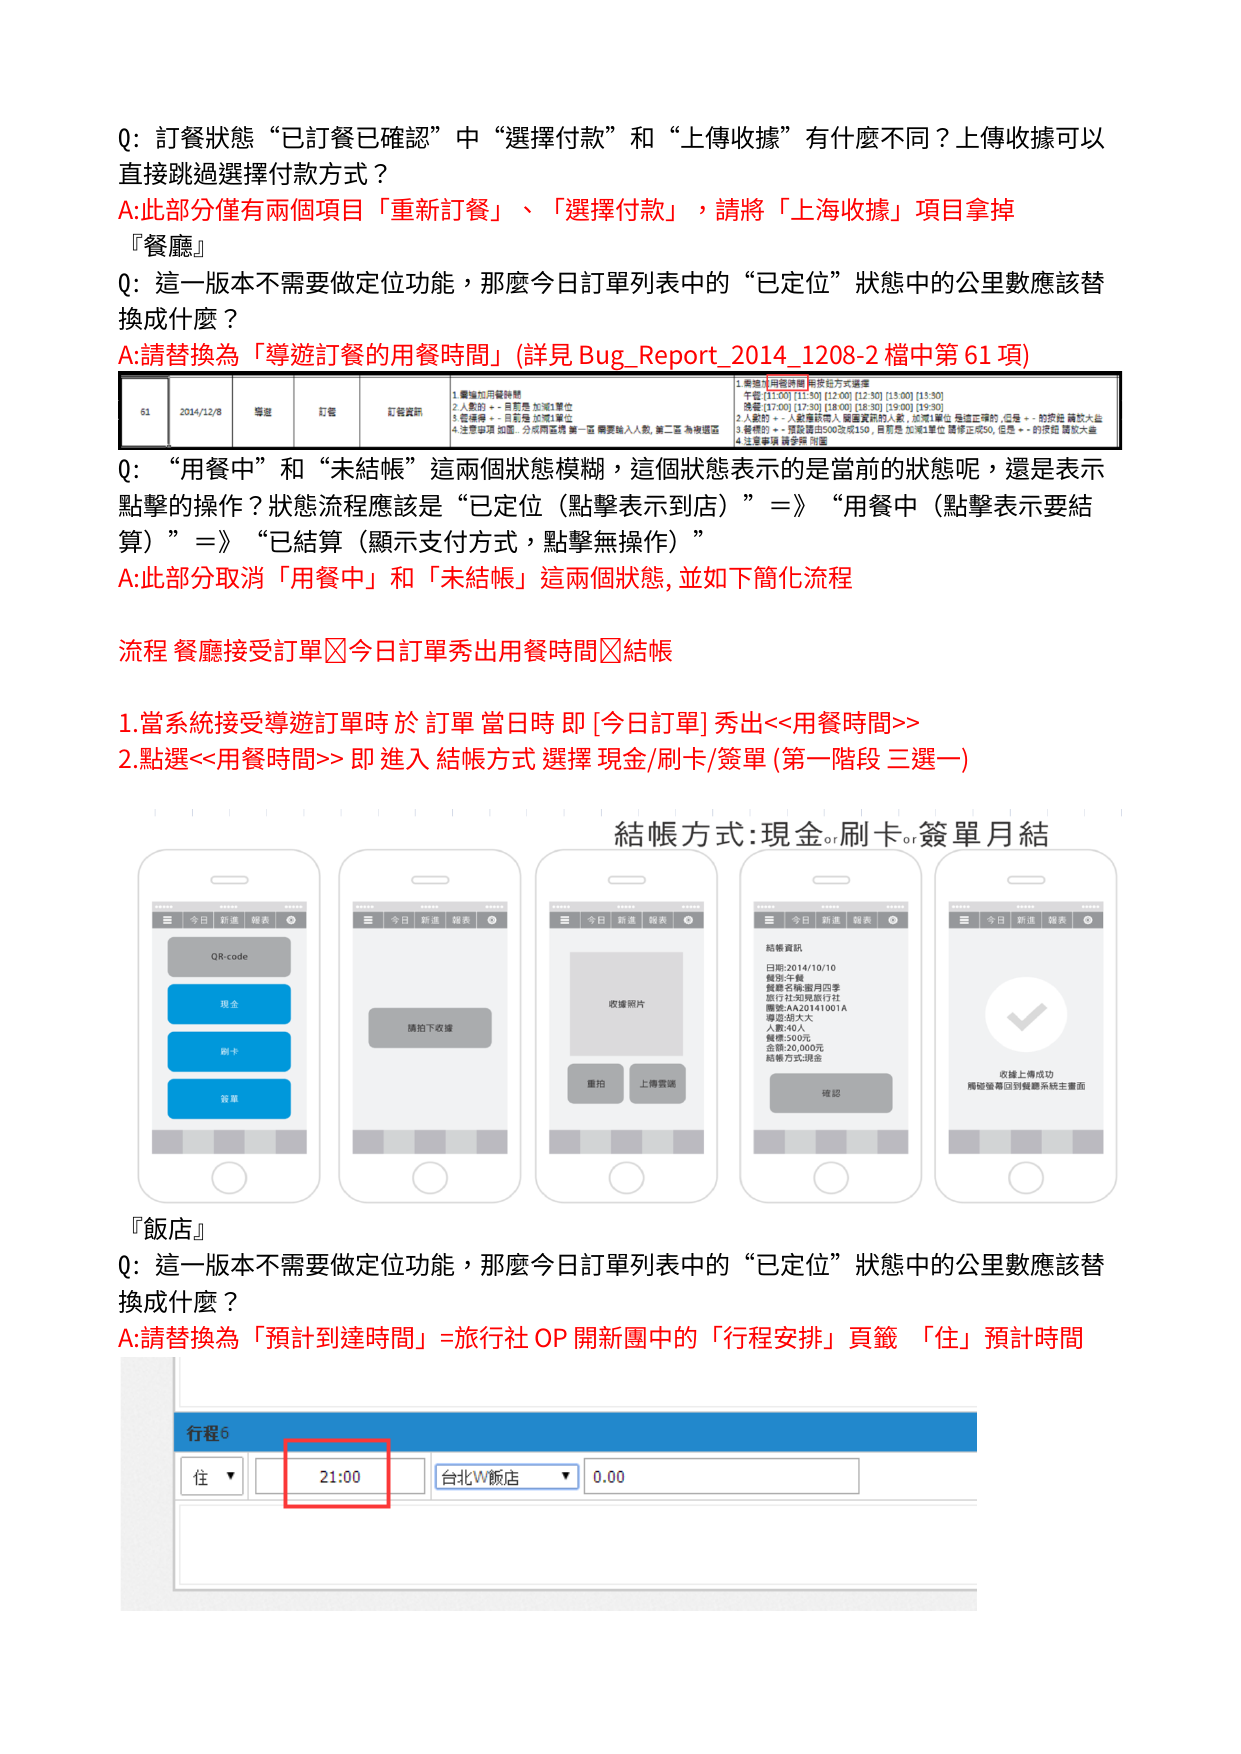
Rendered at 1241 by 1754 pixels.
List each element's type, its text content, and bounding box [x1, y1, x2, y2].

text A:請替換為「導遊訂餐的用餐時間」(詳見Bug_Report_2014_1208-2檔中第61項) [118, 336, 1122, 371]
text 『餐廳』 [118, 227, 1122, 263]
text A:此部分取消「用餐中」和「未結帳」這兩個狀態, 並如下簡化流程 [118, 558, 1122, 595]
text 『飯店』 [118, 1210, 1122, 1246]
text 1.當系統接受導遊訂單時 於 訂單 當日時 即 [今日訂單] 秀出<<用餐時間>> [118, 703, 1122, 740]
text Q: 訂餐狀態“已訂餐已確認”中“選擇付款”和“上傳收據”有什麼不同？上傳收據可以直接跳過選擇付款方式？ [118, 118, 1122, 191]
text A:此部分僅有兩個項目「重新訂餐」、「選擇付款」，請將「上海收據」項目拿掉 [118, 191, 1122, 227]
picture [120, 1357, 977, 1611]
text Q: “用餐中”和“未結帳”這兩個狀態模糊，這個狀態表示的是當前的狀態呢，還是表示點擊的操作？狀態流程應該是“已定位（點擊表示到店）”＝》“用餐中（點擊表示要結算）”＝》“已結算（顯示支付方式，點擊無操作）” [118, 450, 1122, 558]
text 流程 餐廳接受訂單今日訂單秀出用餐時間結帳 [118, 631, 1122, 667]
picture [118, 809, 1123, 1210]
text A:請替換為「預計到達時間」=旅行社OP開新團中的「行程安排」頁籤 「住」預計時間 [118, 1318, 1122, 1354]
text Q: 這一版本不需要做定位功能，那麼今日訂單列表中的“已定位”狀態中的公里數應該替換成什麼？ [118, 263, 1122, 336]
text 2.點選<<用餐時間>> 即 進入 結帳方式 選擇 現金/刷卡/簽單 (第一階段 三選一) [118, 740, 1122, 776]
text Q: 這一版本不需要做定位功能，那麼今日訂單列表中的“已定位”狀態中的公里數應該替換成什麼？ [118, 1246, 1122, 1318]
picture [118, 371, 1123, 450]
